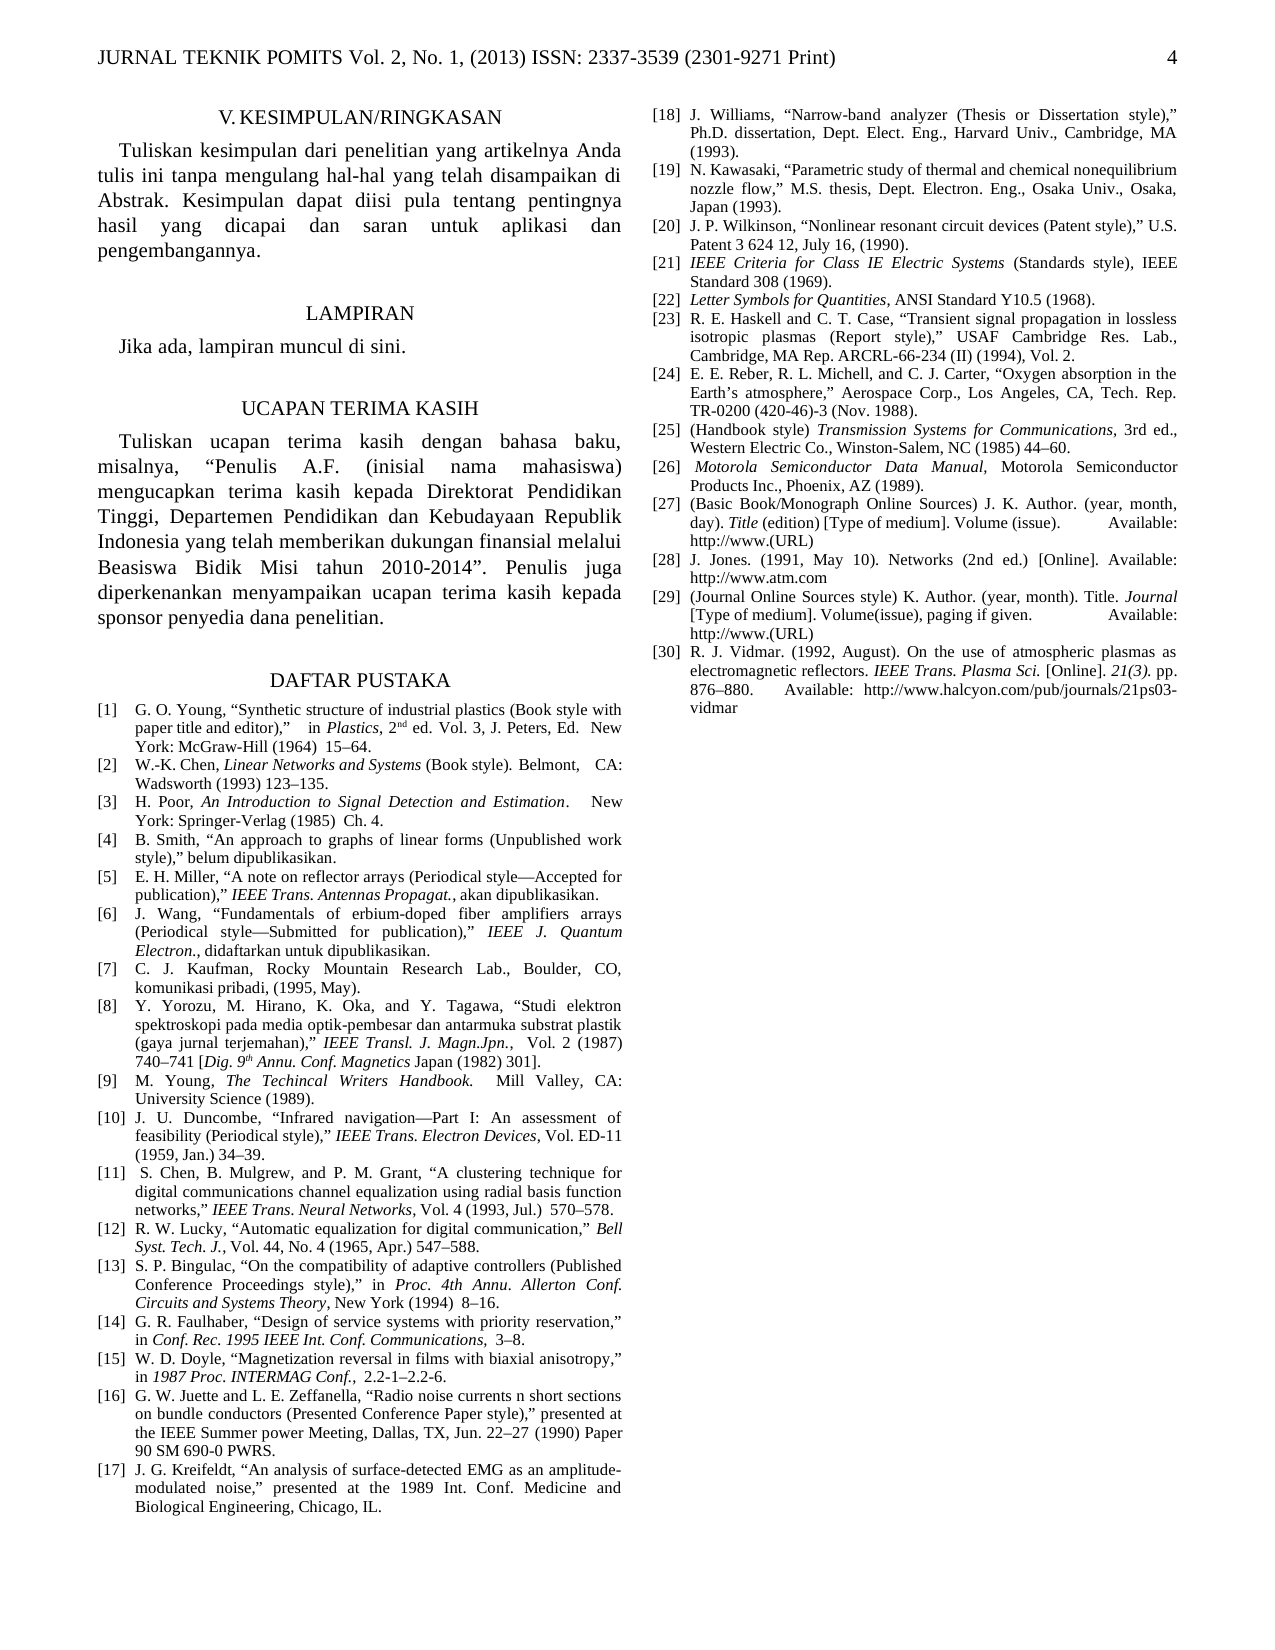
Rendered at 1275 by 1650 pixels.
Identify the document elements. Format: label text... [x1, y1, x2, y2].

text LAMPIRAN [97, 301, 622, 325]
list , “Parametric study of thermal and chemical nonequilibrium nozzle flow,” M.S. thesis, Dept. Electron. , , (1993). [652, 161, 1177, 216]
list Y. Yorozu, M. Hirano, K. Oka, and Y. Tagawa, “Studi elektron spektroskopi pada media optik-pembesar dan antarmuka substrat plastik ( jurnal terjemahan),” IEEE Transl. J. Magn.Jpn., Vol. 2 (1987) 740–741 [Dig. 9th Annu. Conf. Magnetics Japan (1982) 301]. [97, 997, 622, 1071]
text Jika ada, lampiran muncul di sini. [97, 333, 622, 357]
list (Handbook style) Transmission Systems for Communications, 3rd ed., Western Electric Co., (1985) 44–60. [652, 420, 1177, 457]
text Tuliskan ucapan terima kasih dengan bahasa baku, misalnya, “Penulis A.F. (inisial nama mahasiswa) mengucapkan terima kasih kepada Direktorat Pendidikan Tinggi, Departemen Pendidikan dan Kebudayaan Republik Indonesia yang telah memberikan dukungan finansial melalui Beasiswa Bidik Misi tahun 2010-2014”. Penulis juga diperkenankan menyampaikan ucapan terima kasih kepada sponsor penyedia dana penelitian. [97, 428, 622, 629]
list W. D. Doyle, “Magnetization reversal in films with biaxial anisotropy,” in 1987 Proc. INTERMAG Conf., 2.2-1–2.2-6. [97, 1349, 622, 1386]
text UCAPAN TERIMA KASIH [97, 396, 622, 420]
list Letter Symbols for Quantities, ANSI Standard Y10.5 (1968). [652, 291, 1177, 309]
list J. P. Wilkinson, “Nonlinear resonant circuit devices (Patent style),” U.S. Patent 3 624 12, July 16, (1990). [652, 216, 1177, 253]
list M. Young, The Techincal Writers Handbook. : University Science (1989). [97, 1071, 622, 1108]
list J. Wang, “Fundamentals of erbium-doped fiber amplifiers arrays (Periodical style—Submitted for publication),” IEEE J. Quantum Electron., didaftarkan untuk dipublikasikan. [97, 904, 622, 960]
text Tuliskan kesimpulan dari penelitian yang artikelnya Anda tulis ini tanpa mengulang hal-hal yang telah disampaikan di Abstrak. Kesimpulan dapat diisi pula tentang pentingnya hasil yang dicapai dan saran untuk aplikasi dan pengembangannya. [97, 137, 622, 262]
subtitle KESIMPULAN/RINGKASAN [97, 105, 622, 129]
list (Journal Online Sources style) K. Author. (year, month). Title. Journal [Type of medium]. Volume(issue), paging if given. Available: http://www.(URL) [652, 587, 1177, 643]
text DAFTAR PUSTAKA [97, 668, 622, 692]
list J. U. Duncombe, “Infrared navigation—Part I: An assessment of feasibility (Periodical style),” IEEE Trans. Electron Devices, Vol. ED-11 (1959, Jan.) 34–39. [97, 1108, 622, 1164]
list C. J. Kaufman, Rocky Mountain Research Lab., Boulder, CO, komunikasi pribadi, (1995, May). [97, 960, 622, 997]
list B. Smith, “An approach to graphs of linear forms (Unpublished work style),” belum dipublikasikan. [97, 830, 622, 867]
list E. E. Reber, R. L. Michell, and C. J. Carter, “Oxygen absorption in the Earth’s atmosphere,” Aerospace Corp., , Tech. Rep. TR-0200 (420-46)-3 (Nov. 1988). [652, 365, 1177, 420]
list G. R. Faulhaber, “Design of service systems with priority reservation,” in Conf. Rec. 1995 IEEE Int. Conf. Communications, 3–8. [97, 1312, 622, 1349]
list IEEE Criteria for Class IE Electric Systems (Standards style), IEEE Standard 308 (1969). [652, 253, 1177, 291]
list Motorola Semiconductor Data Manual, Motorola Semiconductor Products Inc., (1989). [652, 457, 1177, 494]
list H. Poor, An Introduction to Signal Detection and Estimation. : Springer-Verlag (1985) 4. [97, 793, 622, 830]
list J. Jones. (1991, May 10). Networks (2nd ed.) [Online]. Available: http://www.atm.com [652, 550, 1177, 587]
list W.-K. Chen, Linear Networks and Systems (Book style). , : (1993) 123–135. [97, 756, 622, 793]
list G. O. Young, “Synthetic structure of industrial plastics (Book style with paper title and editor),” in Plastics, 2nd ed. Vol. 3, J. Peters, Ed. : McGraw-Hill (1964) 15–64. [97, 700, 622, 756]
list S. Chen, B. Mulgrew, and P. M. Grant, “A clustering technique for digital communications channel equalization using radial basis function networks,” IEEE Trans. Neural Networks, Vol. 4 (1993, Jul.) 570–578. [97, 1164, 622, 1219]
list J. G. Kreifeldt, “An analysis of surface-detected EMG as an amplitude-modulated noise,” presented at the 1989 Int. Conf. Medicine and Biological Engineering, . [97, 1460, 622, 1516]
list J. Williams, “Narrow-band analyzer (Thesis or Dissertation style),” Ph.D. dissertation, Dept. Elect. , , (1993). [652, 105, 1177, 161]
list E. H. Miller, “A note on reflector arrays (Periodical style—Accepted for publication),” IEEE Trans. Antennas Propagat., akan dipublikasikan. [97, 867, 622, 904]
list R. E. Haskell and C. T. Case, “Transient signal propagation in lossless isotropic plasmas (Report style),” USAF Cambridge Res. Lab., Rep. ARCRL-66-234 (II) (1994), Vol. 2. [652, 309, 1177, 365]
list S. P. Bingulac, “On the compatibility of adaptive controllers (Published Conference Proceedings style),” in Proc. 4th Annu. Allerton Conf. Circuits and Systems Theory, (1994) 8–16. [97, 1256, 622, 1312]
list G. W. Juette and L. E. Zeffanella, “Radio noise currents n short sections on bundle conductors (Presented Conference Paper style),” presented at the IEEE Summer power Meeting, Dallas, TX, Jun. 22–27 (1990) Paper 90 SM 690-0 PWRS. [97, 1386, 622, 1460]
list (Basic Book/Monograph Online Sources) J. K. Author. (year, month, day). Title (edition) [Type of medium]. Volume (issue). Available: http://www.(URL) [652, 494, 1177, 550]
list R. W. Lucky, “Automatic equalization for digital communication,” Bell Syst. Tech. J., Vol. 44, No. 4 (1965, Apr.) 547–588. [97, 1219, 622, 1256]
list R. J. Vidmar. (1992, August). On the use of atmospheric plasmas as electromagnetic reflectors. IEEE Trans. Plasma Sci. [Online]. 21(3). pp. 876–880. Available: http://www.halcyon.com/pub/journals/21ps03-vidmar [652, 643, 1177, 717]
